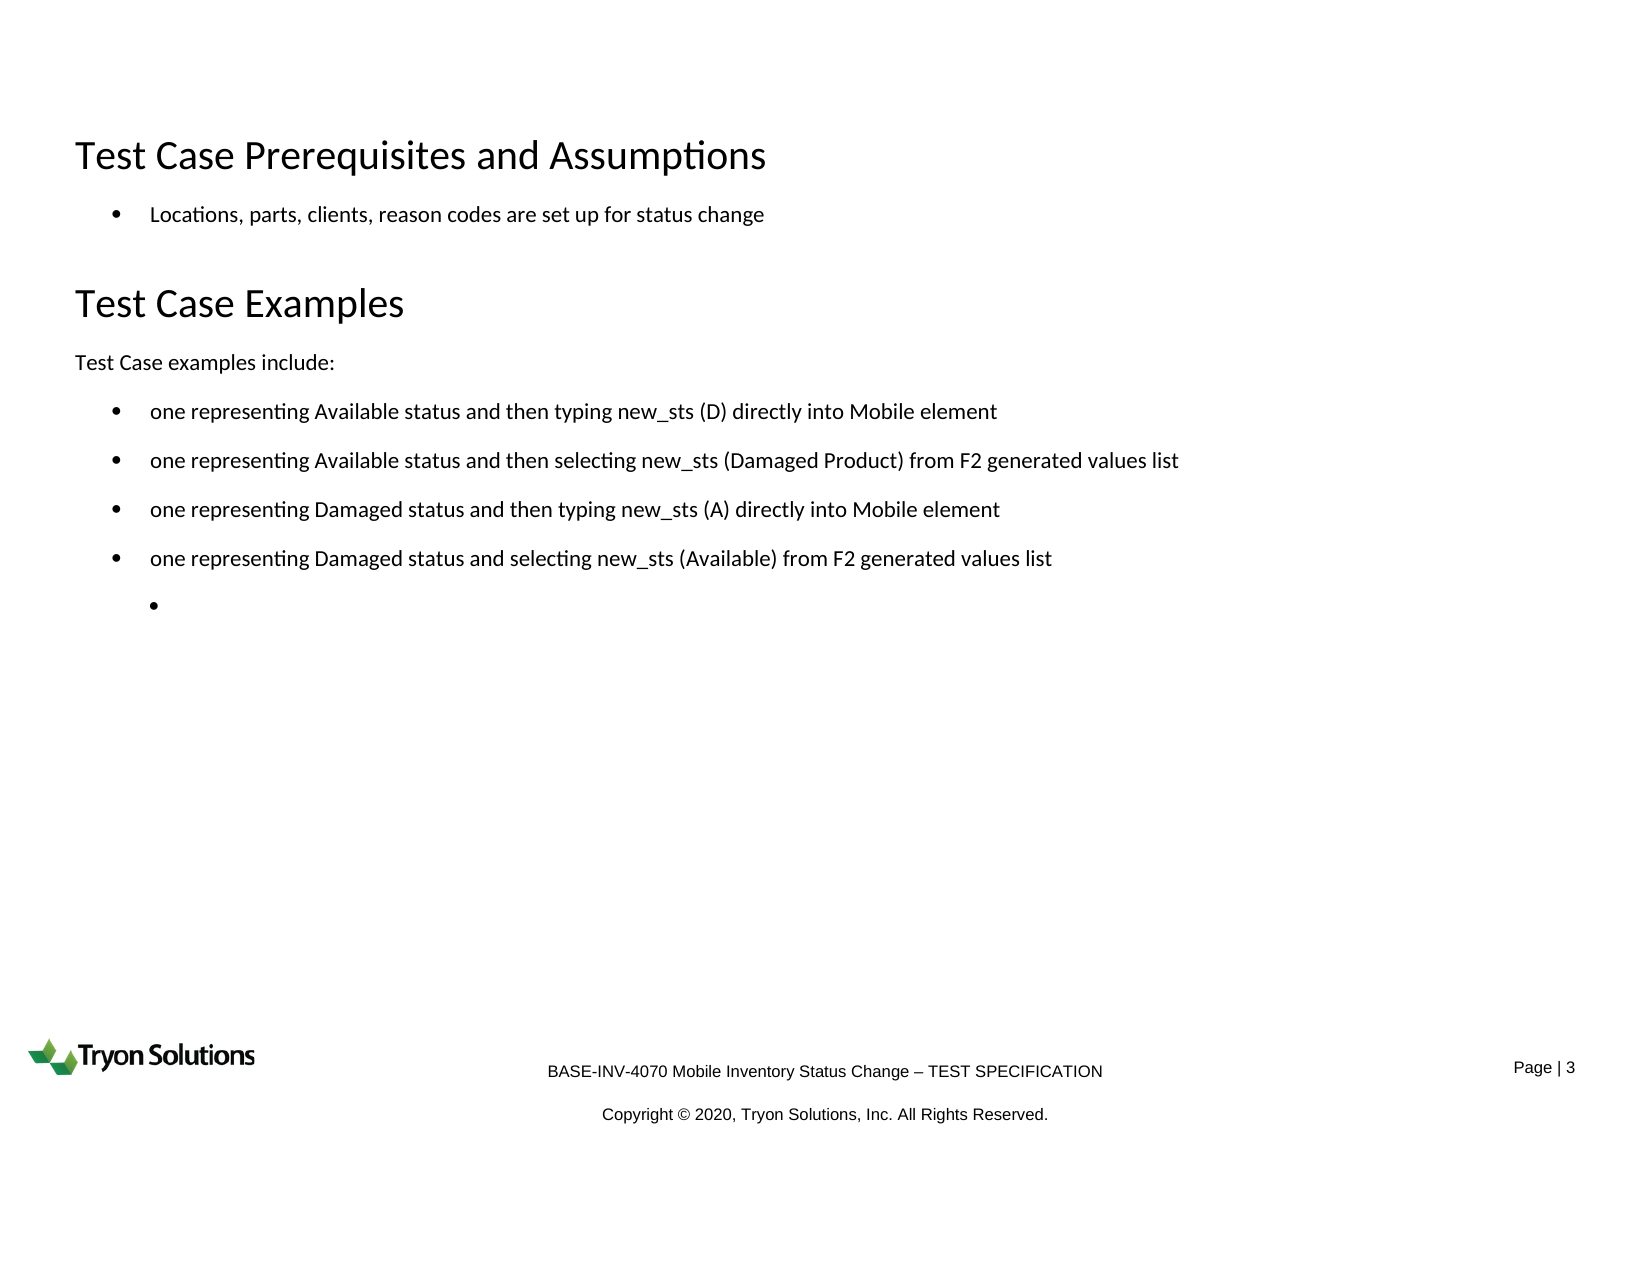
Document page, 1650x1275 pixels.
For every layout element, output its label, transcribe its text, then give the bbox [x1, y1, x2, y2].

picture [28, 1038, 255, 1075]
list one representing Available status and then selecting new_sts (Damaged Product) from F2 generated values list [112, 446, 1575, 474]
text Test Case Prerequisites and Assumptions [75, 129, 1575, 180]
list Locations, parts, clients, reason codes are set up for status change [112, 200, 1575, 257]
list one representing Damaged status and selecting new_sts (Available) from F2 generated values list [112, 544, 1575, 572]
text Test Case examples include: [75, 348, 1575, 376]
list one representing Damaged status and then typing new_sts (A) directly into Mobile element [112, 495, 1575, 523]
list one representing Available status and then typing new_sts (D) directly into Mobile element [112, 397, 1575, 425]
text Test Case Examples [75, 277, 1575, 328]
